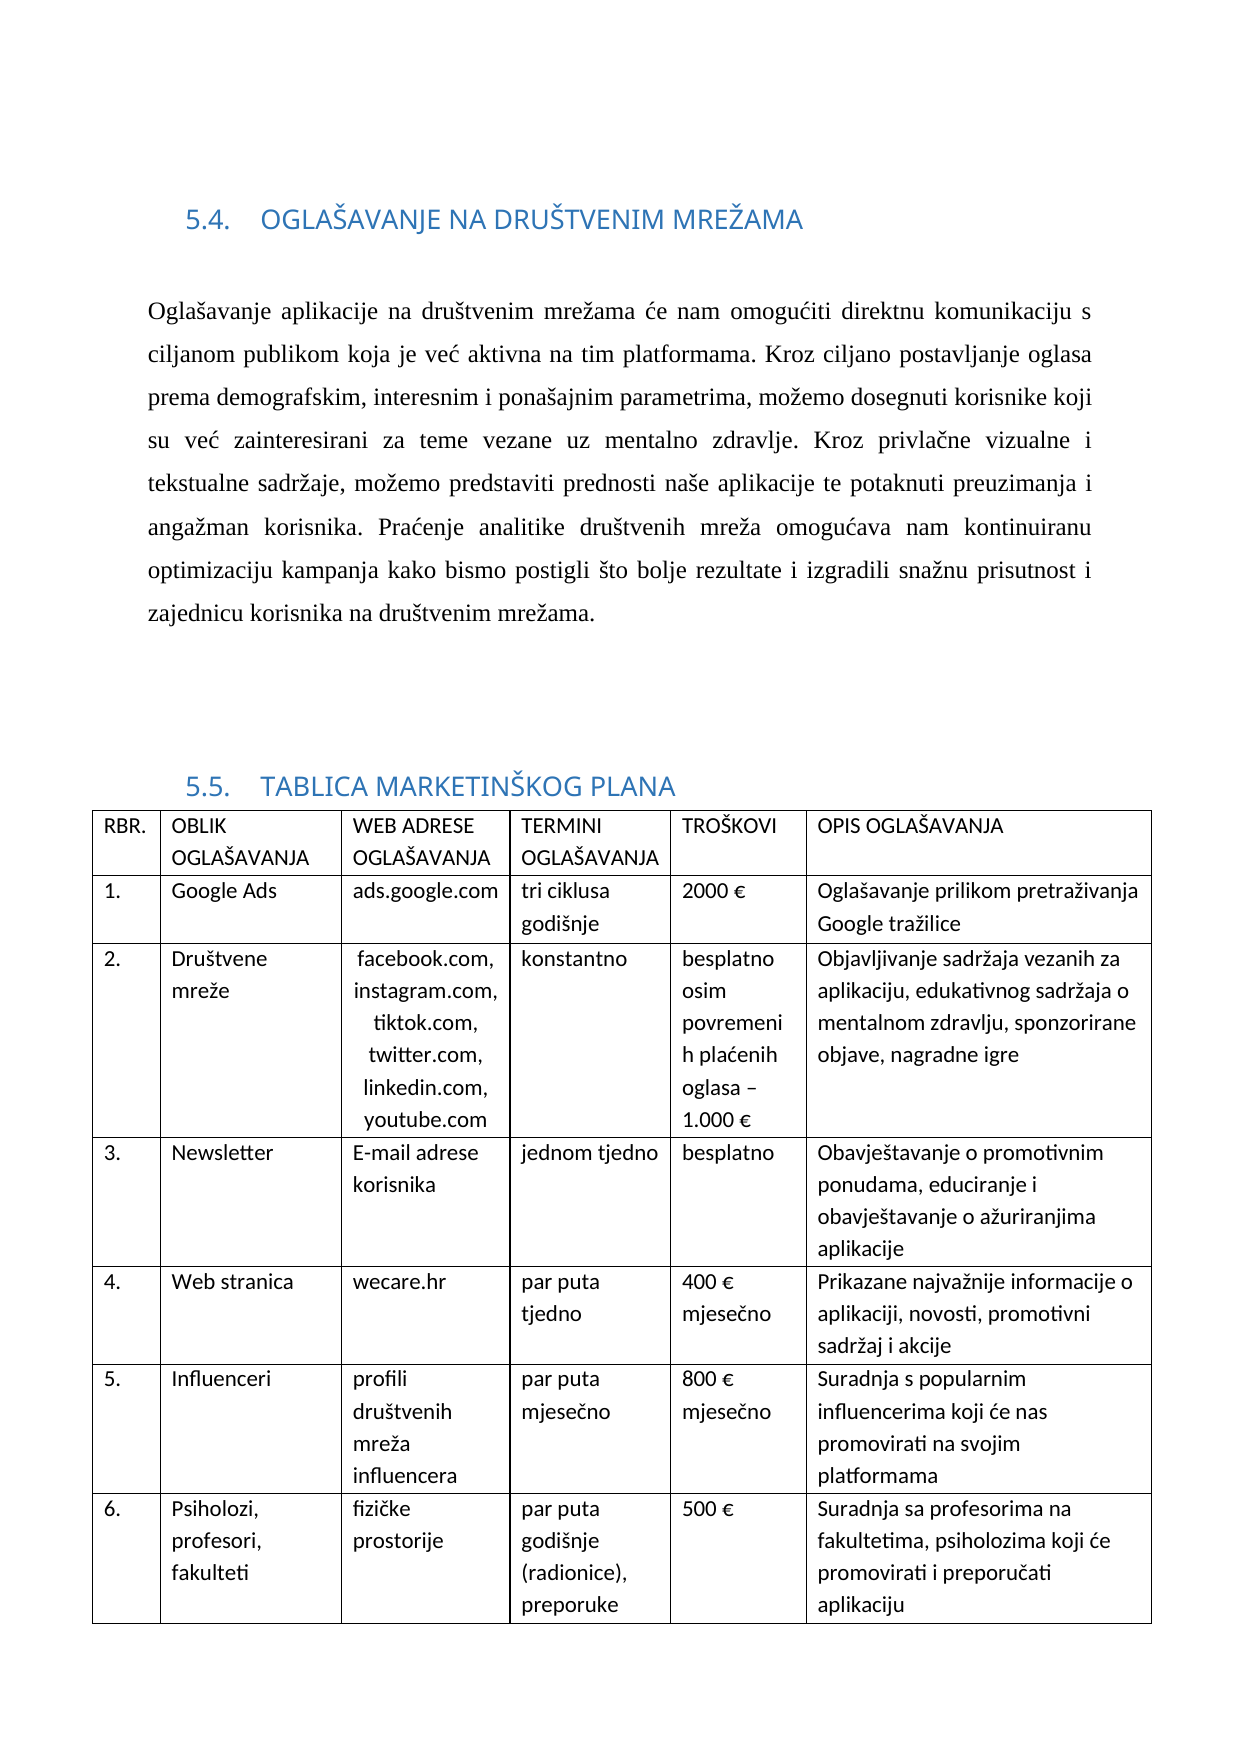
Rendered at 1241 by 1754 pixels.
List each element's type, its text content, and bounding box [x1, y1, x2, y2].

table_cell Objavljivanje sadržaja vezanih za aplikaciju, edukativnog sadržaja o mentalnom zdravlju, sponzorirane objave, nagradne igre [807, 944, 1151, 1137]
table_cell Newsletter [161, 1138, 341, 1266]
table_cell Web stranica [161, 1267, 341, 1363]
table_cell par puta mjesečno [511, 1365, 670, 1493]
table_cell Influenceri [161, 1365, 341, 1493]
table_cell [807, 1494, 1151, 1622]
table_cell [161, 1494, 341, 1622]
table_cell 5. [93, 1365, 160, 1493]
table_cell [511, 1494, 670, 1622]
table_cell 1. [93, 876, 160, 943]
subtitle TABLICA MARKETINŠKOG PLANA [185, 768, 1093, 805]
table_header OPIS OGLAŠAVANJA [807, 811, 1151, 875]
table_cell Google Ads [161, 876, 341, 943]
table_cell konstantno [511, 944, 670, 1137]
table_cell wecare.hr [342, 1267, 509, 1363]
table_header TROŠKOVI [671, 811, 806, 875]
table_header WEB ADRESE OGLAŠAVANJA [342, 811, 509, 875]
table_cell jednom tjedno [511, 1138, 670, 1266]
table_cell 3. [93, 1138, 160, 1266]
table_cell E-mail adrese korisnika [342, 1138, 509, 1266]
table_cell ads.google.com [342, 876, 509, 943]
table_cell 400 € mjesečno [671, 1267, 806, 1363]
table_cell profili društvenih mreža influencera [342, 1365, 509, 1493]
table_cell Prikazane najvažnije informacije o aplikaciji, novosti, promotivni sadržaj i akcije [807, 1267, 1151, 1363]
table_cell 6. [93, 1494, 160, 1622]
table_cell Oglašavanje prilikom pretraživanja Google tražilice [807, 876, 1151, 943]
subtitle OGLAŠAVANJE NA DRUŠTVENIM MREŽAMA [185, 201, 1093, 237]
text Oglašavanje aplikacije na društvenim mrežama će nam omogućiti direktnu komunikaciju s ciljanom publikom koja je već aktivna na tim platformama. Kroz ciljano postavljanje oglasa prema demografskim, interesnim i ponašajnim parametrima, možemo dosegnuti korisnike koji su već zainteresirani za teme vezane uz mentalno zdravlje. Kroz privlačne vizualne i tekstualne sadržaje, možemo predstaviti prednosti naše aplikacije te potaknuti preuzimanja i angažman korisnika. Praćenje analitike društvenih mreža omogućava nam kontinuiranu optimizaciju kampanja kako bismo postigli što bolje rezultate i izgradili snažnu prisutnost i zajednicu korisnika na društvenim mrežama. [148, 296, 1093, 627]
table_cell 2. [93, 944, 160, 1137]
table_cell tri ciklusa godišnje [511, 876, 670, 943]
table_cell fizičke prostorije [342, 1494, 509, 1622]
table_cell besplatno [671, 1138, 806, 1266]
table_cell facebook.com, instagram.com, tiktok.com, twitter.com, linkedin.com, youtube.com [342, 944, 509, 1137]
table_cell Obavještavanje o promotivnim ponudama, educiranje i obavještavanje o ažuriranjima aplikacije [807, 1138, 1151, 1266]
table_cell Suradnja s popularnim influencerima koji će nas promovirati na svojim platformama [807, 1365, 1151, 1493]
table_cell besplatno osim povremenih plaćenih oglasa – 1.000 € [671, 944, 806, 1137]
table_cell Društvene mreže [161, 944, 341, 1137]
table_header RBR. [93, 811, 160, 875]
table_cell par puta tjedno [511, 1267, 670, 1363]
table_cell 4. [93, 1267, 160, 1363]
table_header TERMINI OGLAŠAVANJA [511, 811, 670, 875]
table_cell 2000 € [671, 876, 806, 943]
table_header OBLIK OGLAŠAVANJA [161, 811, 341, 875]
table_cell 800 € mjesečno [671, 1365, 806, 1493]
table_cell 500 € [671, 1494, 806, 1622]
